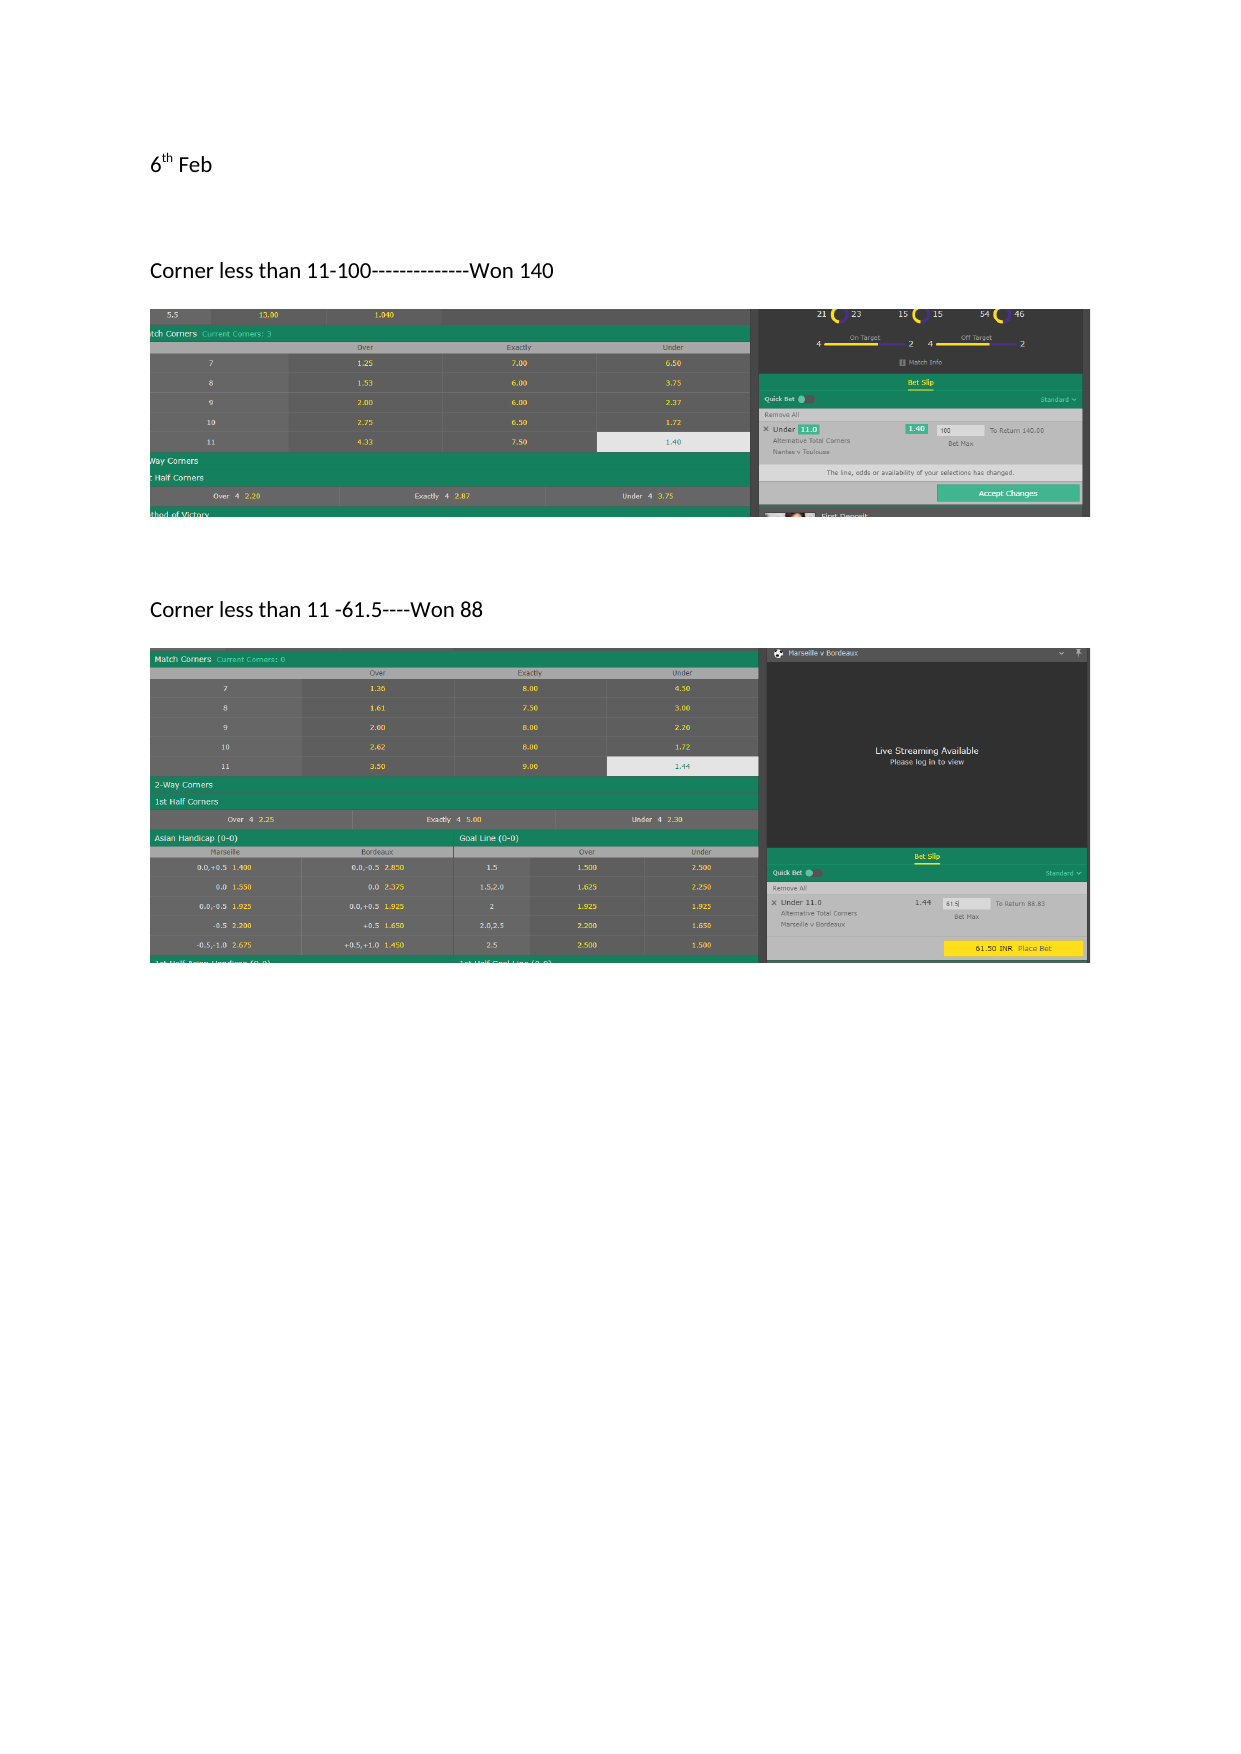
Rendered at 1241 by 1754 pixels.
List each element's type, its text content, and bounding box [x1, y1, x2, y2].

text 6th Feb [150, 150, 1090, 178]
text Corner less than 11 -61.5----Won 88 [150, 595, 1090, 623]
picture [150, 309, 1091, 517]
text Corner less than 11-100--------------Won 140 [150, 256, 1090, 284]
picture [150, 648, 1091, 963]
